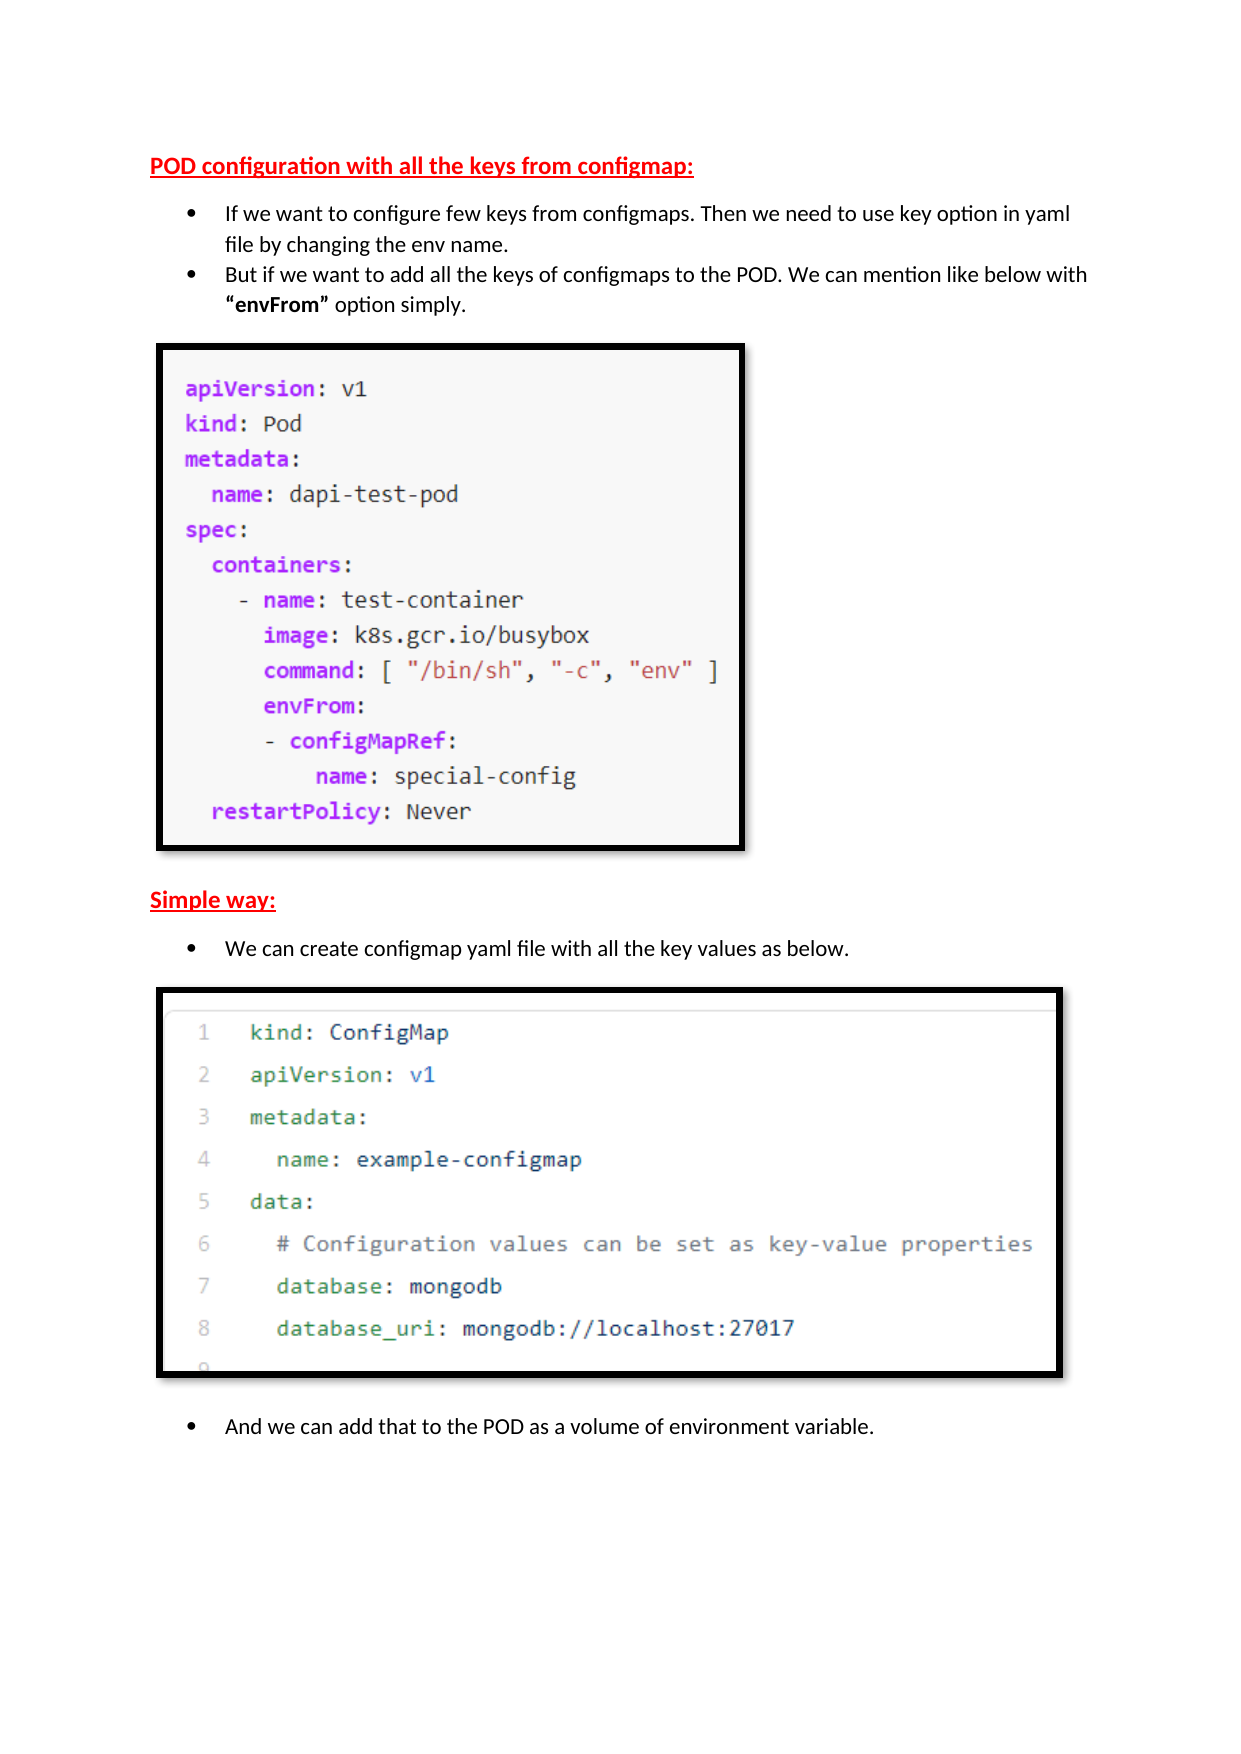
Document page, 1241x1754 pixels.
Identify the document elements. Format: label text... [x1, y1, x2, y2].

list But if we want to add all the keys of configmaps to the POD. We can mention like below with “envFrom” option simply. [187, 260, 1090, 318]
list And we can add that to the POD as a volume of environment variable. [187, 1412, 1090, 1440]
picture [163, 993, 1056, 1371]
text Simple way: [150, 884, 1090, 915]
list If we want to configure few keys from configmaps. Then we need to use key option in yaml file by changing the env name. [187, 199, 1090, 258]
list We can create configmap yaml file with all the key values as below. [187, 934, 1090, 962]
picture [163, 350, 739, 845]
text POD configuration with all the keys from configmap: [150, 150, 1090, 181]
